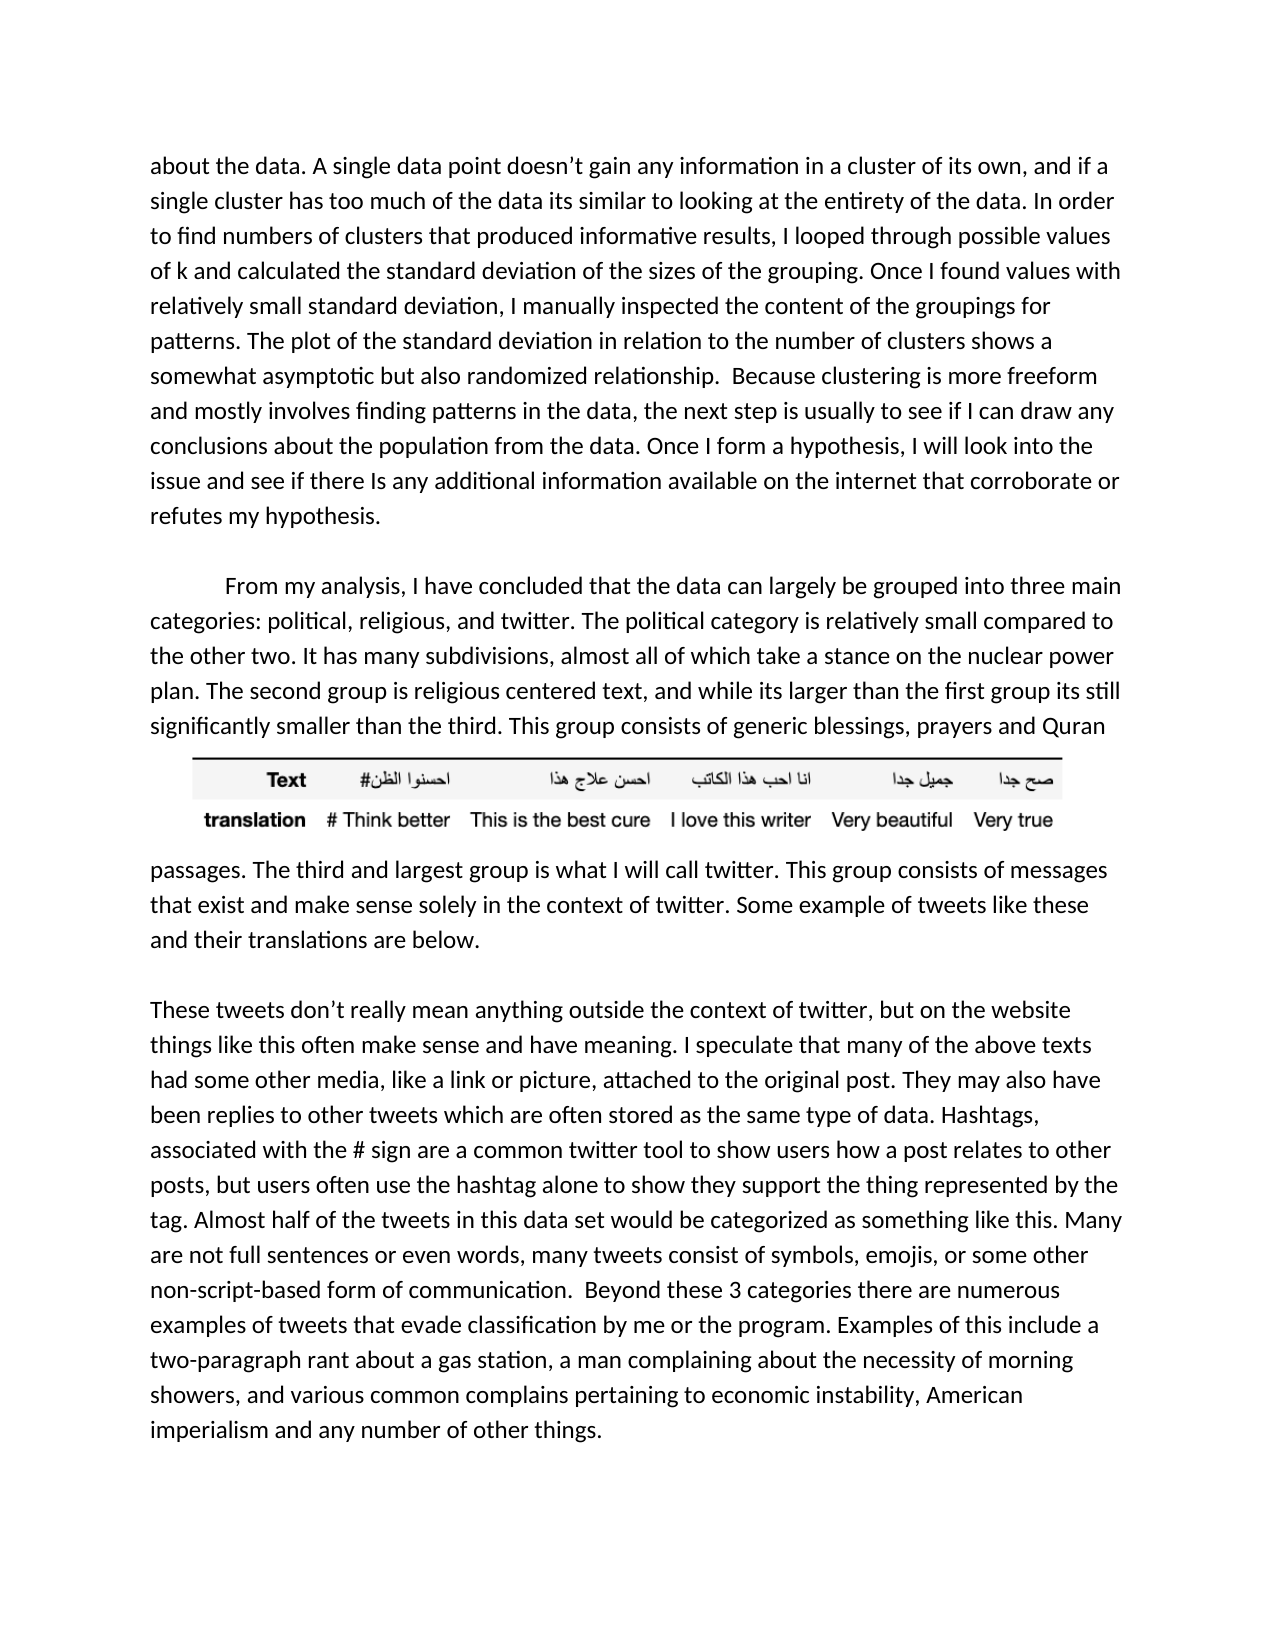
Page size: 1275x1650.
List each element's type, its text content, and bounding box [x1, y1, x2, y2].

picture [182, 745, 1077, 854]
text These tweets don’t really mean anything outside the context of twitter, but on the website things like this often make sense and have meaning. I speculate that many of the above texts had some other media, like a link or picture, attached to the original post. They may also have been replies to other tweets which are often stored as the same type of data. Hashtags, associated with the # sign are a common twitter tool to show users how a post relates to other posts, but users often use the hashtag alone to show they support the thing represented by the tag. Almost half of the tweets in this data set would be categorized as something like this. Many are not full sentences or even words, many tweets consist of symbols, emojis, or some other non-script-based form of communication. Beyond these 3 categories there are numerous examples of tweets that evade classification by me or the program. Examples of this include a two-paragraph rant about a gas station, a man complaining about the necessity of morning showers, and various common complains pertaining to economic instability, American imperialism and any number of other things. [150, 994, 1125, 1444]
